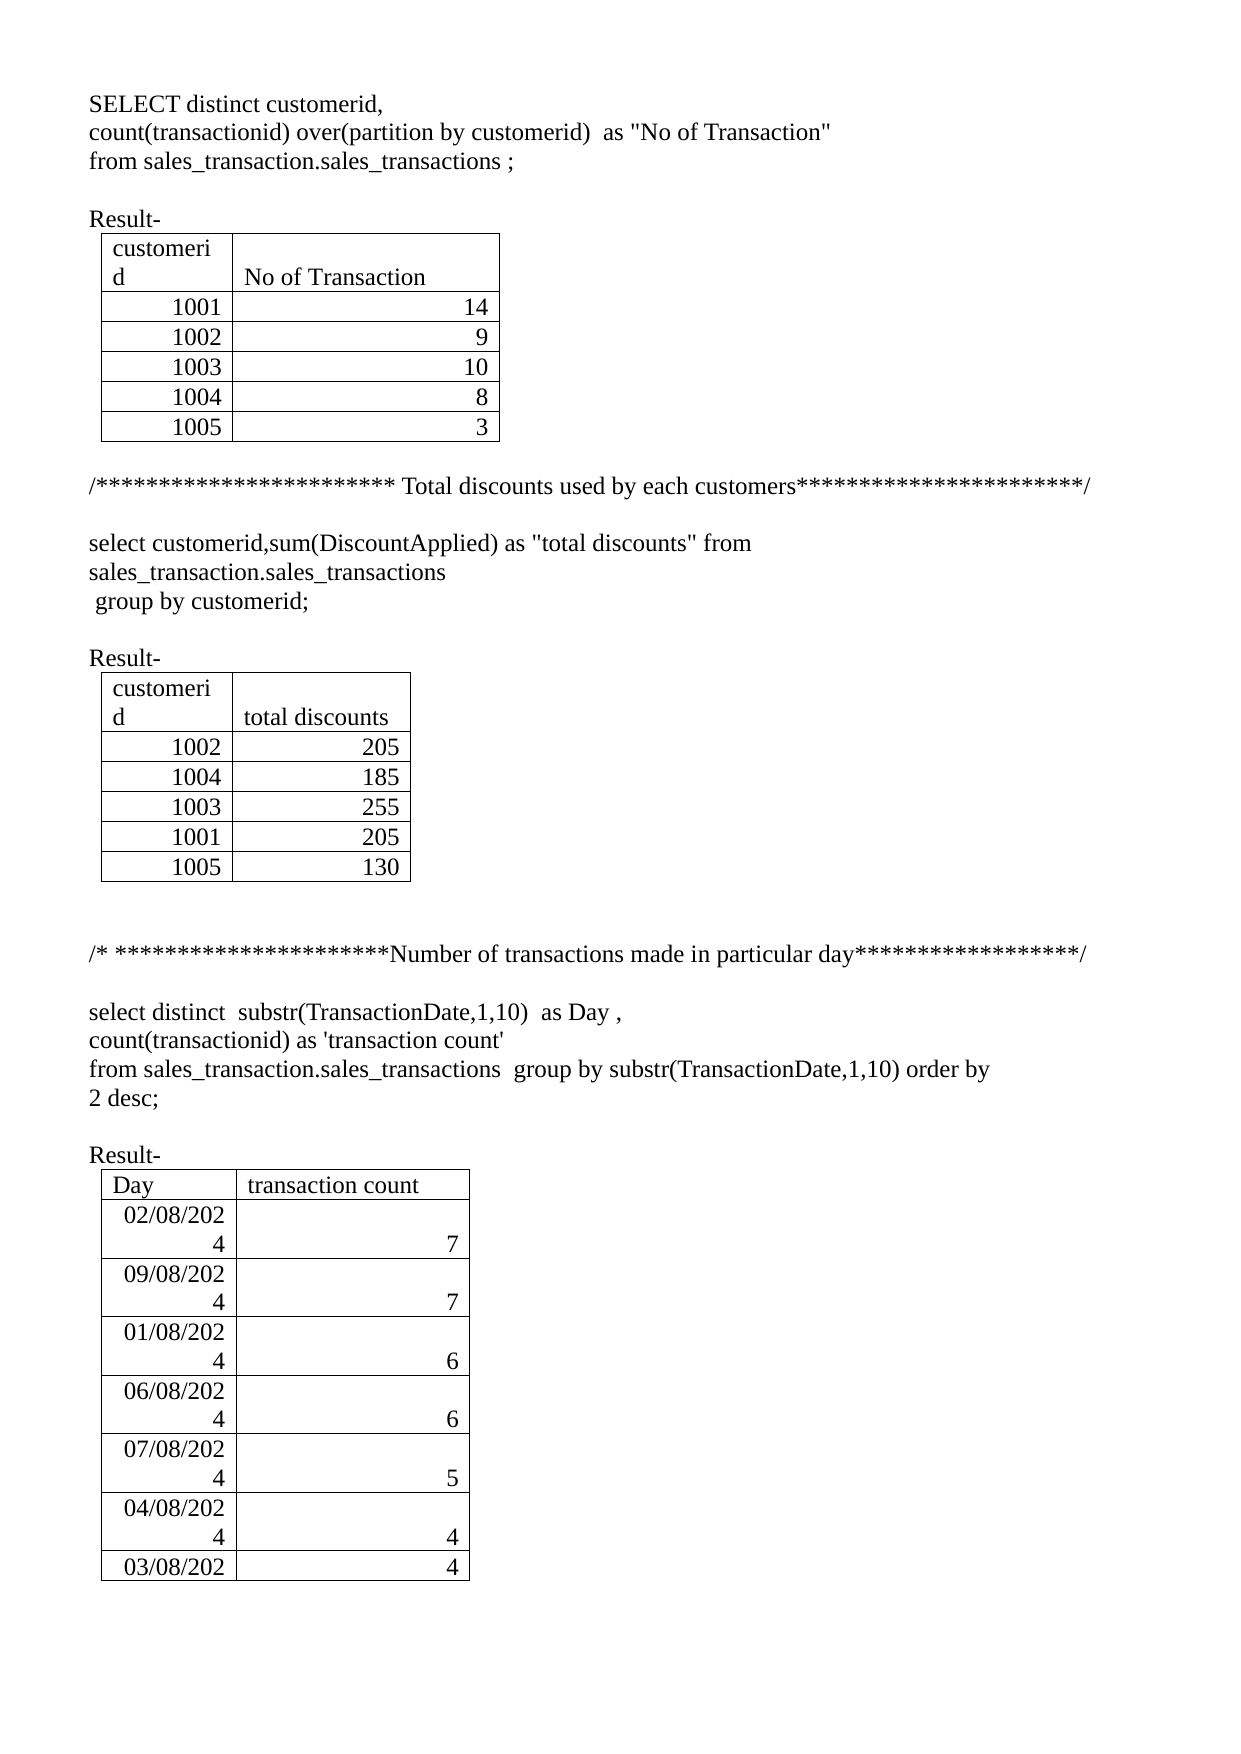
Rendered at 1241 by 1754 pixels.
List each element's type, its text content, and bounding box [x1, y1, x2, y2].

table_header customerid [102, 673, 232, 731]
text /************************ Total discounts used by each customers***********************/ [89, 471, 1093, 499]
table_cell 130 [233, 852, 410, 881]
table_cell 1001 [102, 822, 232, 851]
table_cell 205 [233, 822, 410, 851]
table_cell 1002 [102, 732, 232, 761]
text /* **********************Number of transactions made in particular day******************/ [89, 939, 1093, 968]
table_cell 1002 [102, 322, 232, 351]
table_cell 1003 [102, 352, 232, 381]
table_cell 9 [233, 322, 499, 351]
table_header total discounts [233, 673, 410, 731]
table_cell 8 [233, 382, 499, 411]
text group by customerid; [89, 586, 992, 614]
table_header No of Transaction [233, 234, 499, 291]
text select customerid,sum(DiscountApplied) as "total discounts" from sales_transaction.sales_transactions [89, 528, 992, 586]
text select distinct substr(TransactionDate,1,10) as Day , [89, 997, 992, 1025]
table_cell 7 [237, 1259, 469, 1316]
table_cell 03/08/2024 [102, 1551, 236, 1580]
text Result- [89, 1140, 992, 1169]
text Result- [89, 204, 1090, 232]
table_cell 1004 [102, 382, 232, 411]
text SELECT distinct customerid, [89, 89, 1090, 117]
table_cell 185 [233, 762, 410, 791]
table_cell 1003 [102, 792, 232, 821]
table_cell 06/08/2024 [102, 1376, 236, 1433]
table_cell 3 [233, 412, 499, 441]
text count(transactionid) over(partition by customerid) as "No of Transaction" [89, 117, 1090, 146]
table_cell 10 [233, 352, 499, 381]
table_cell 5 [237, 1434, 469, 1492]
table_cell 1005 [102, 852, 232, 881]
text Result- [89, 643, 992, 672]
table_header transaction count [237, 1170, 469, 1199]
table_cell 205 [233, 732, 410, 761]
table_cell 02/08/2024 [102, 1200, 236, 1258]
table_header Day [102, 1170, 236, 1199]
table_cell 09/08/2024 [102, 1259, 236, 1316]
text count(transactionid) as 'transaction count' [89, 1025, 992, 1054]
table_cell 7 [237, 1200, 469, 1258]
table_cell 01/08/2024 [102, 1317, 236, 1375]
table_cell 04/08/2024 [102, 1493, 236, 1550]
table_cell 1004 [102, 762, 232, 791]
table_cell 07/08/2024 [102, 1434, 236, 1492]
text from sales_transaction.sales_transactions ; [89, 146, 1090, 175]
table_cell 4 [237, 1551, 469, 1580]
table_cell 4 [237, 1493, 469, 1550]
table_cell 14 [233, 292, 499, 321]
text from sales_transaction.sales_transactions group by substr(TransactionDate,1,10) order by 2 desc; [89, 1054, 992, 1112]
table_cell 1001 [102, 292, 232, 321]
table_cell 6 [237, 1376, 469, 1433]
table_cell 255 [233, 792, 410, 821]
table_cell 1005 [102, 412, 232, 441]
table_header customerid [102, 234, 232, 291]
table_cell 6 [237, 1317, 469, 1375]
